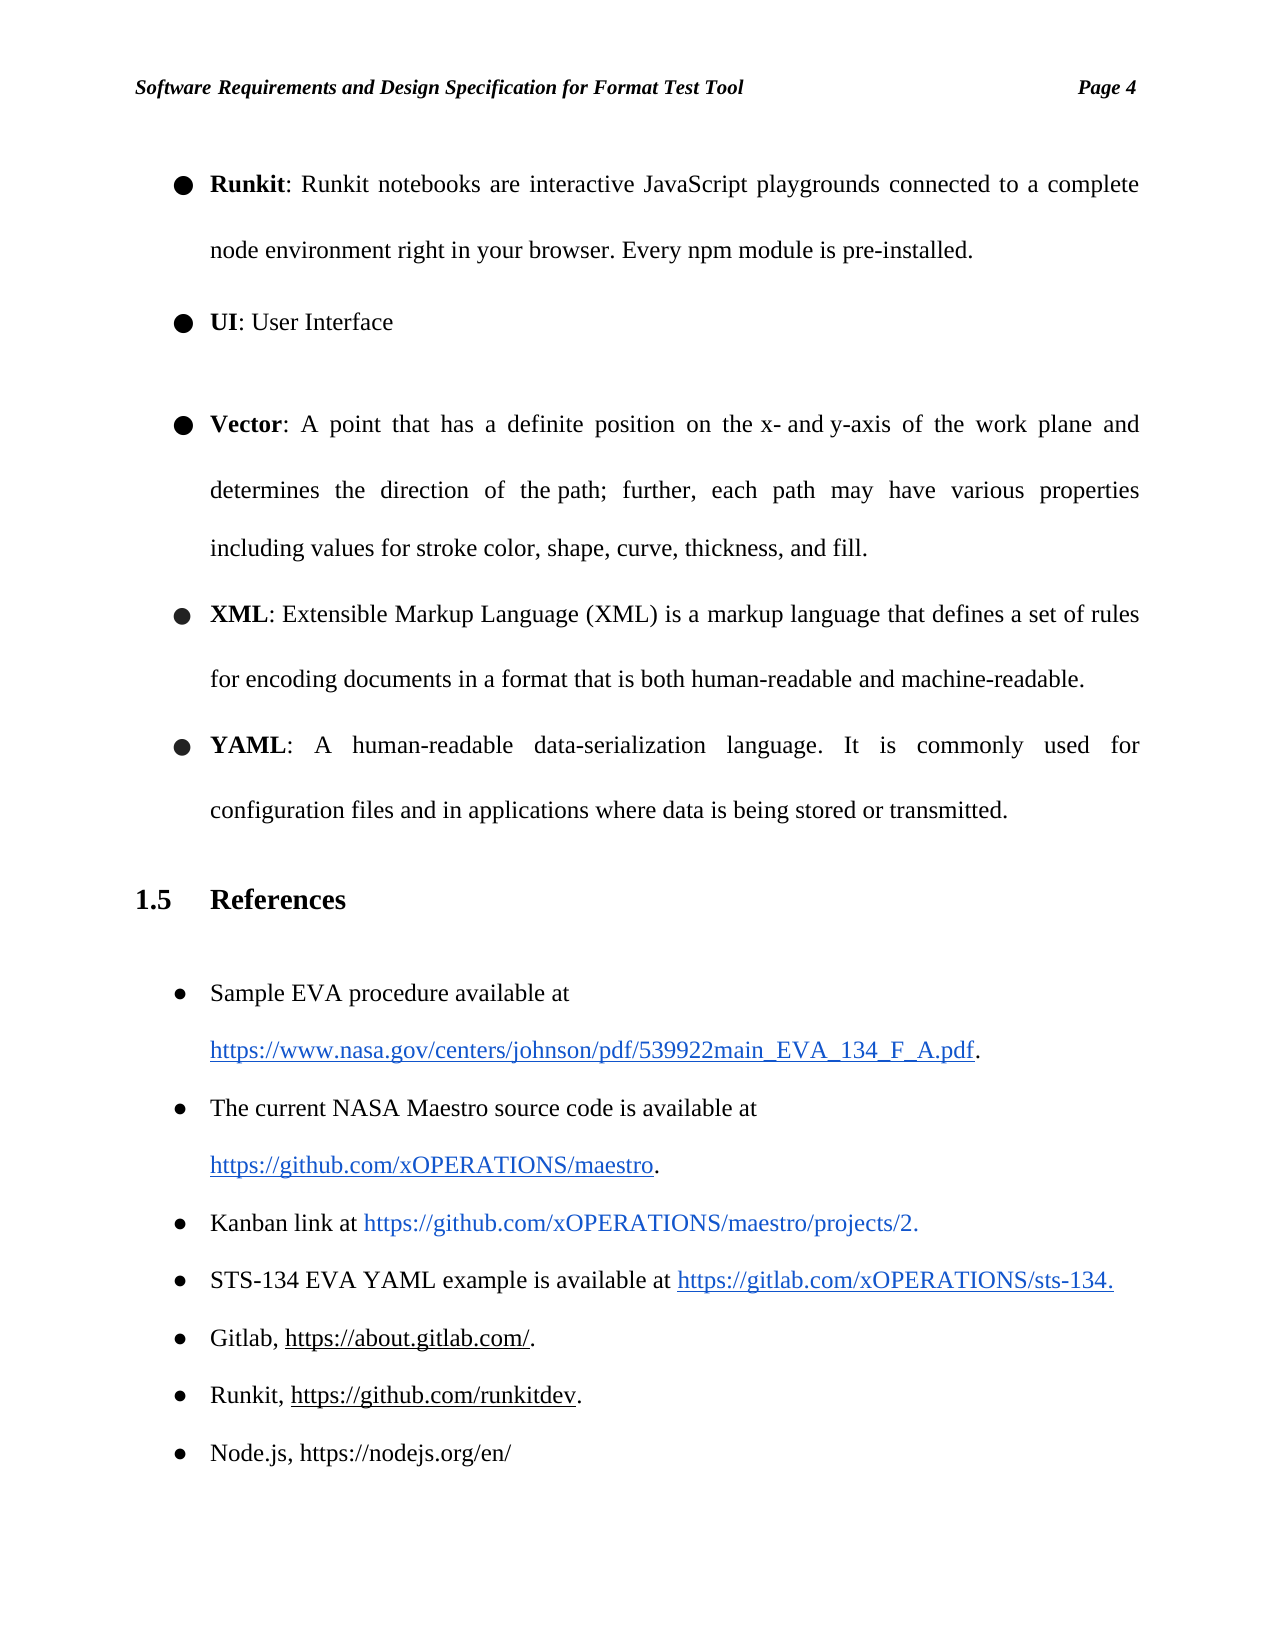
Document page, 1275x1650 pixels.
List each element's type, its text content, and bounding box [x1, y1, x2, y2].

list The current NASA Maestro source code is available at https://github.com/xOPERATIONS/maestro. [172, 1093, 1140, 1179]
list Sample EVA procedure available at https://www.nasa.gov/centers/johnson/pdf/539922main_EVA_134_F_A.pdf. [172, 978, 1140, 1064]
list YAML: A human-readable data-serialization language. It is commonly used for configuration files and in applications where data is being stored or transmitted. [172, 722, 1140, 824]
list Runkit: Runkit notebooks are interactive JavaScript playgrounds connected to a complete node environment right in your browser. Every npm module is pre-installed. [172, 155, 1140, 264]
list Vector: A point that has a definite position on the x- and y-axis of the work plane and determines the direction of the path; further, each path may have various properties including values for stroke color, shape, curve, thickness, and fill. [172, 395, 1140, 562]
list Runkit, https://github.com/runkitdev. [172, 1381, 1140, 1409]
list Gitlab, https://about.gitlab.com/. [172, 1323, 1140, 1352]
list Node.js, https://nodejs.org/en/ [172, 1438, 1140, 1467]
list Kanban link at https://github.com/xOPERATIONS/maestro/projects/2. [172, 1208, 1140, 1237]
list UI: User Interface [172, 293, 1140, 344]
list STS-134 EVA YAML example is available at https://gitlab.com/xOPERATIONS/sts-134. [172, 1266, 1140, 1294]
list XML: Extensible Markup Language (XML) is a markup language that defines a set of rules for encoding documents in a format that is both human-readable and machine-readable. [172, 590, 1140, 693]
subtitle References [135, 882, 1140, 915]
